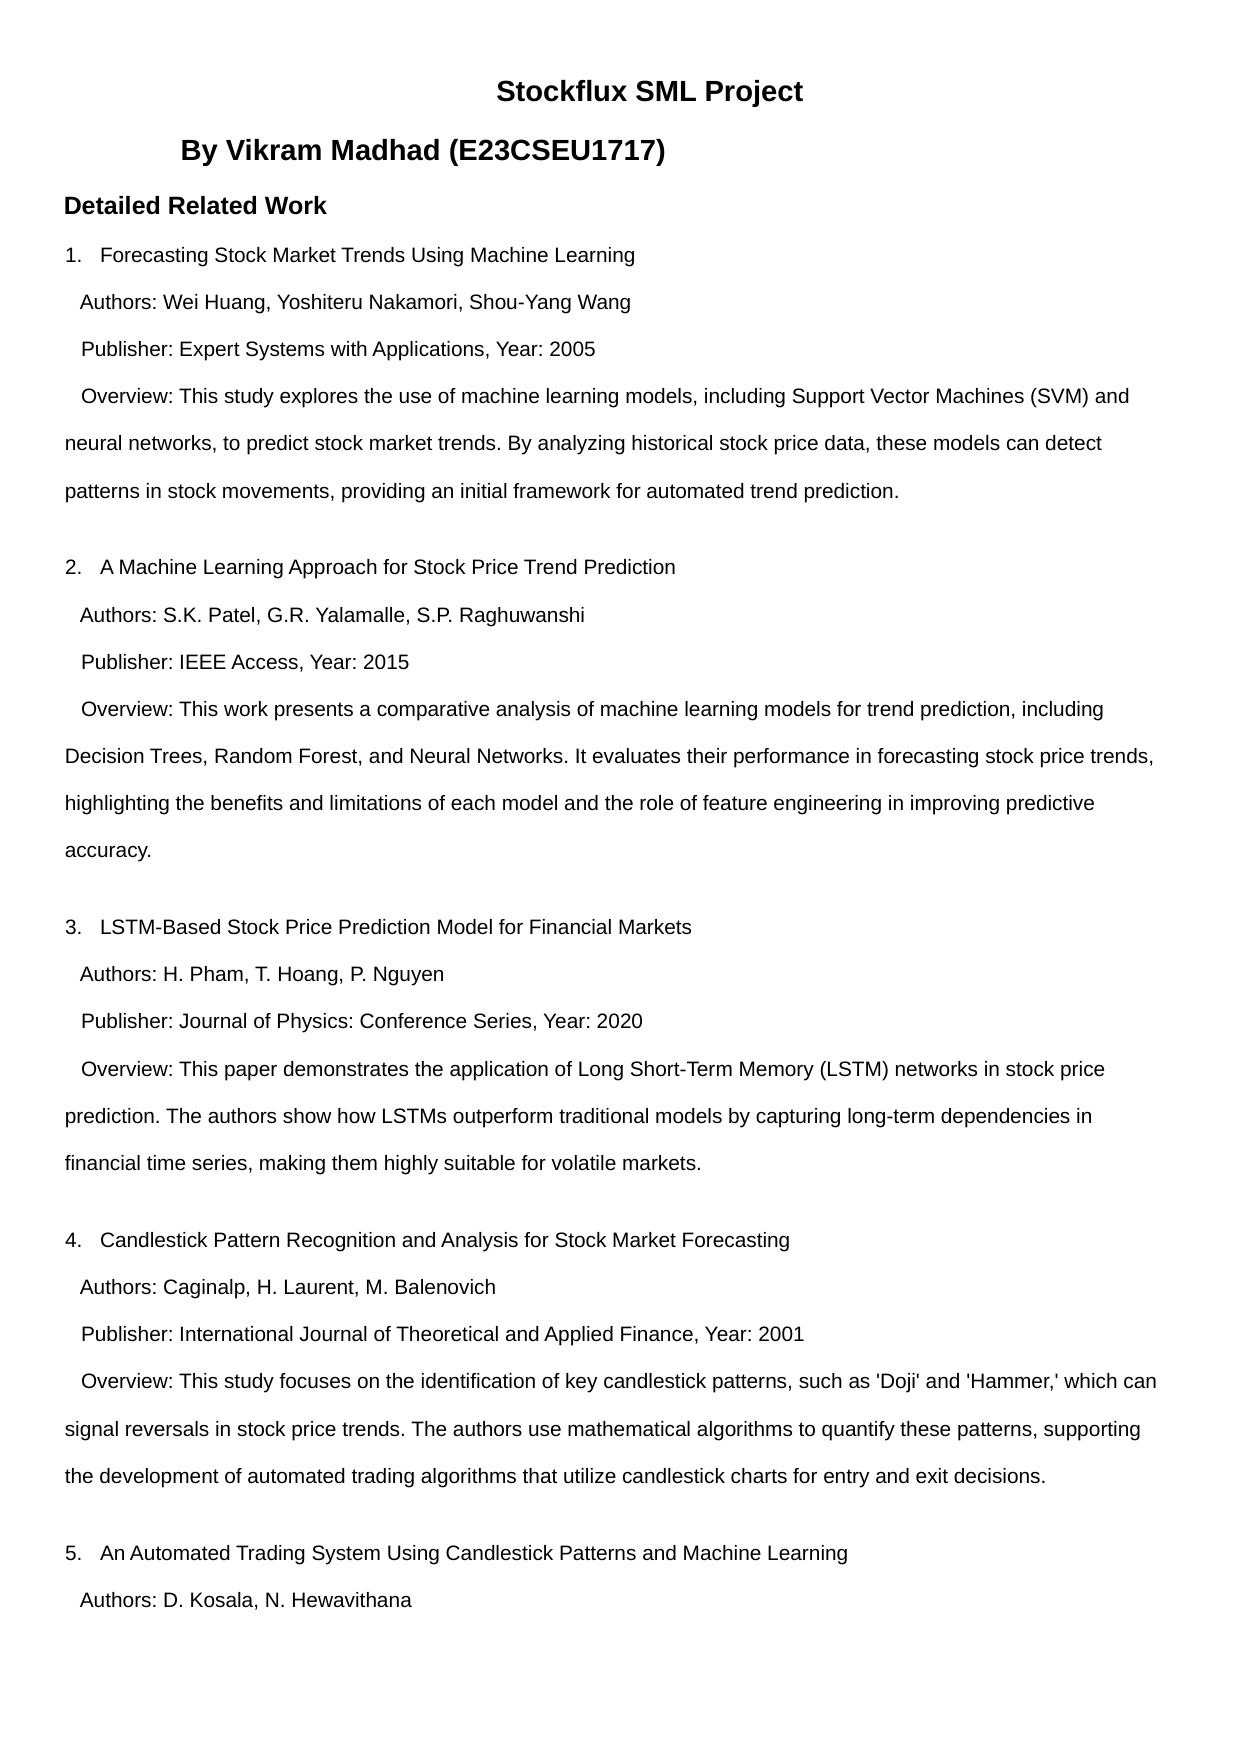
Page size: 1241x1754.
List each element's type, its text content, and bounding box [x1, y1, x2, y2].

list An Automated Trading System Using Candlestick Patterns and Machine Learning [65, 1540, 1171, 1564]
text Overview: This paper demonstrates the application of Long Short-Term Memory (LSTM) networks in stock price prediction. The authors show how LSTMs outperform traditional models by capturing long-term dependencies in financial time series, making them highly suitable for volatile markets. [63, 1057, 1171, 1175]
list A Machine Learning Approach for Stock Price Trend Prediction [65, 555, 1171, 579]
text Overview: This work presents a comparative analysis of machine learning models for trend prediction, including Decision Trees, Random Forest, and Neural Networks. It evaluates their performance in forecasting stock price trends, highlighting the benefits and limitations of each model and the role of feature engineering in improving predictive accuracy. [63, 697, 1171, 862]
list Candlestick Pattern Recognition and Analysis for Stock Market Forecasting [65, 1228, 1171, 1252]
text Publisher: International Journal of Theoretical and Applied Finance, Year: 2001 [63, 1322, 1171, 1346]
text Authors: D. Kosala, N. Hewavithana [63, 1587, 1171, 1611]
text Detailed Related Work [63, 191, 1172, 219]
list LSTM-Based Stock Price Prediction Model for Financial Markets [65, 915, 1171, 939]
text Publisher: Expert Systems with Applications, Year: 2005 [63, 337, 1171, 361]
text Overview: This study explores the use of machine learning models, including Support Vector Machines (SVM) and neural networks, to predict stock market trends. By analyzing historical stock price data, these models can detect patterns in stock movements, providing an initial framework for automated trend prediction. [63, 384, 1171, 502]
text By Vikram Madhad (E23CSEU1717) [180, 133, 1172, 166]
list Forecasting Stock Market Trends Using Machine Learning [65, 242, 1171, 266]
text Authors: Caginalp, H. Laurent, M. Balenovich [63, 1275, 1171, 1299]
text Authors: H. Pham, T. Hoang, P. Nguyen [63, 962, 1171, 986]
text Stockflux SML Project [127, 74, 1172, 107]
text Publisher: Journal of Physics: Conference Series, Year: 2020 [63, 1009, 1171, 1033]
text Overview: This study focuses on the identification of key candlestick patterns, such as 'Doji' and 'Hammer,' which can signal reversals in stock price trends. The authors use mathematical algorithms to quantify these patterns, supporting the development of automated trading algorithms that utilize candlestick charts for entry and exit decisions. [63, 1369, 1171, 1487]
text Authors: Wei Huang, Yoshiteru Nakamori, Shou-Yang Wang [63, 290, 1171, 314]
text Authors: S.K. Patel, G.R. Yalamalle, S.P. Raghuwanshi [63, 602, 1171, 626]
text Publisher: IEEE Access, Year: 2015 [63, 649, 1171, 673]
